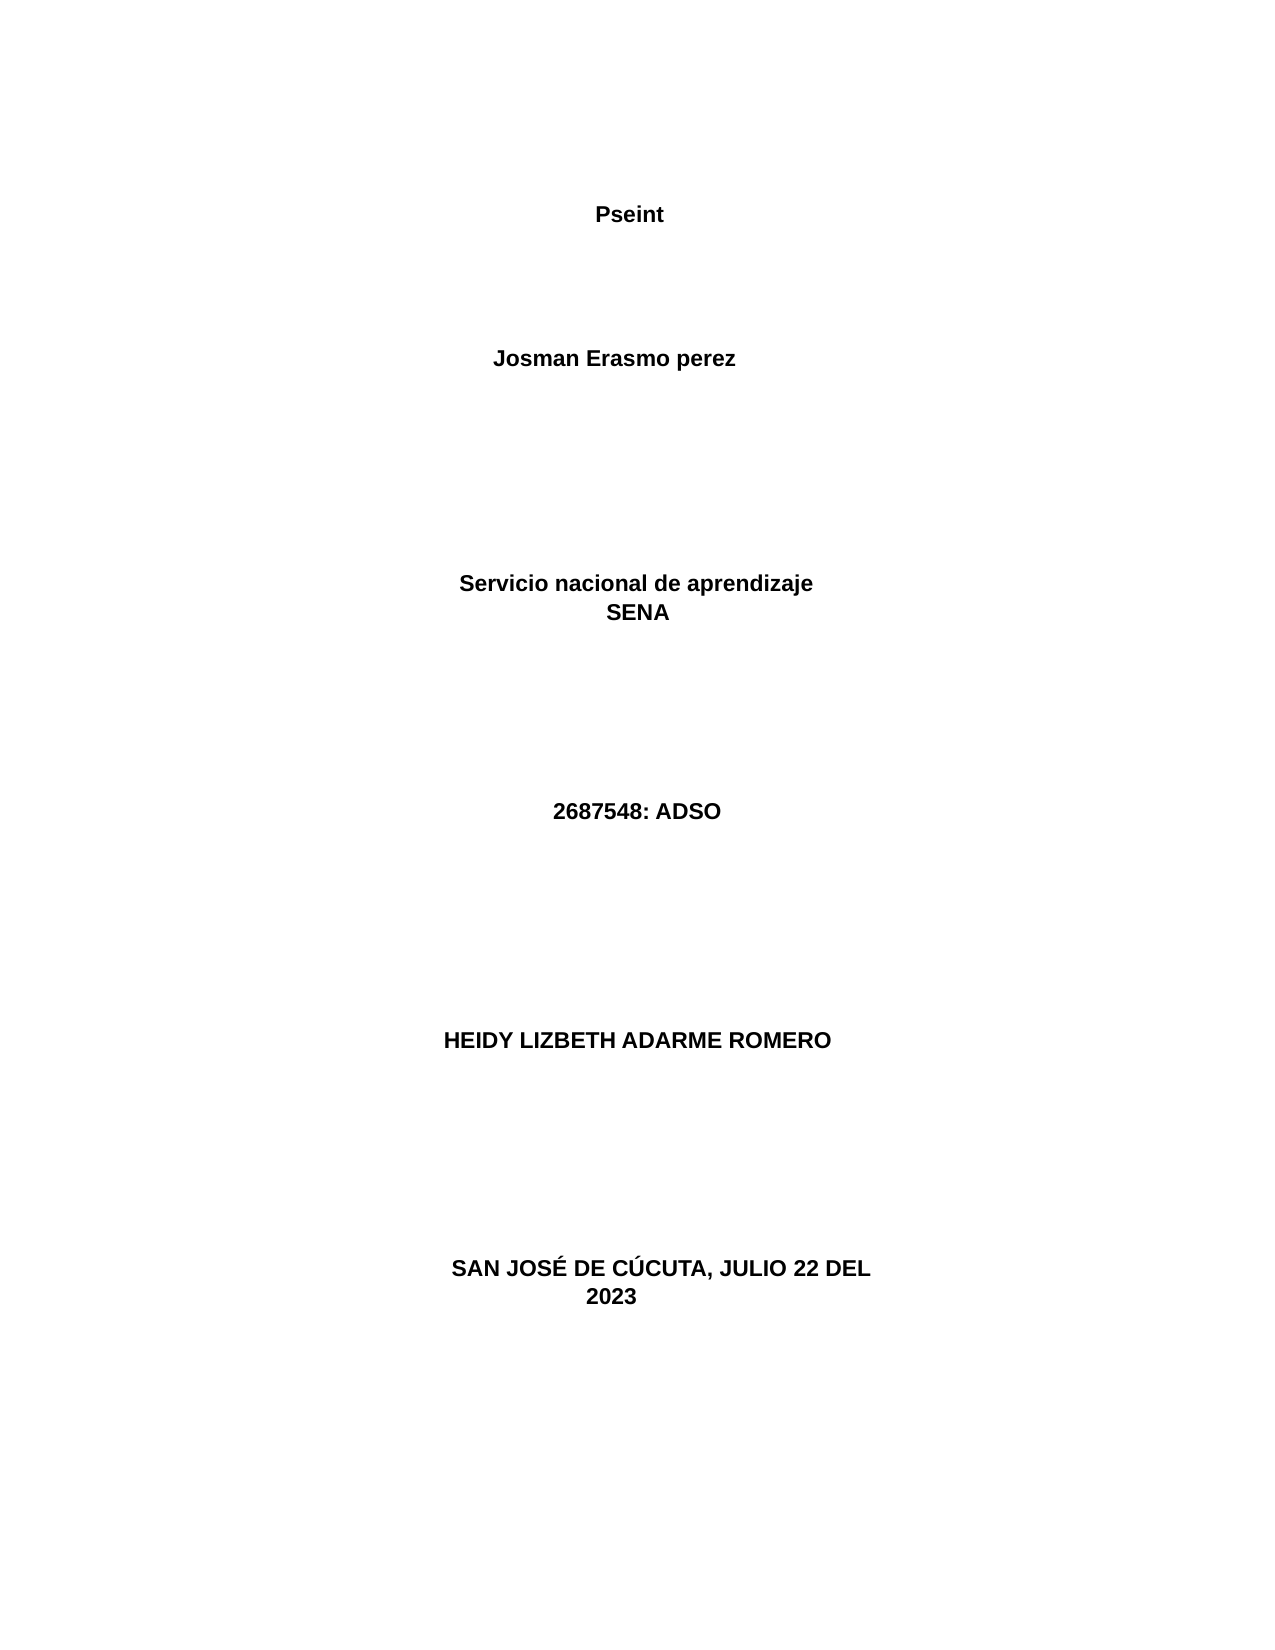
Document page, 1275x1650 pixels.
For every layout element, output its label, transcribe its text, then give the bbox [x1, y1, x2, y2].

subtitle Pseint [242, 201, 776, 227]
text Servicio nacional de aprendizaje [177, 570, 813, 597]
text 2687548: ADSO [553, 799, 875, 824]
subtitle SENA [242, 599, 1034, 625]
text SAN JOSÉ DE CÚCUTA, JULIO 22 DEL 2023 [451, 1257, 875, 1309]
text Josman Erasmo perez [177, 345, 1034, 371]
text HEIDY LIZBETH ADARME ROMERO [177, 1027, 832, 1053]
